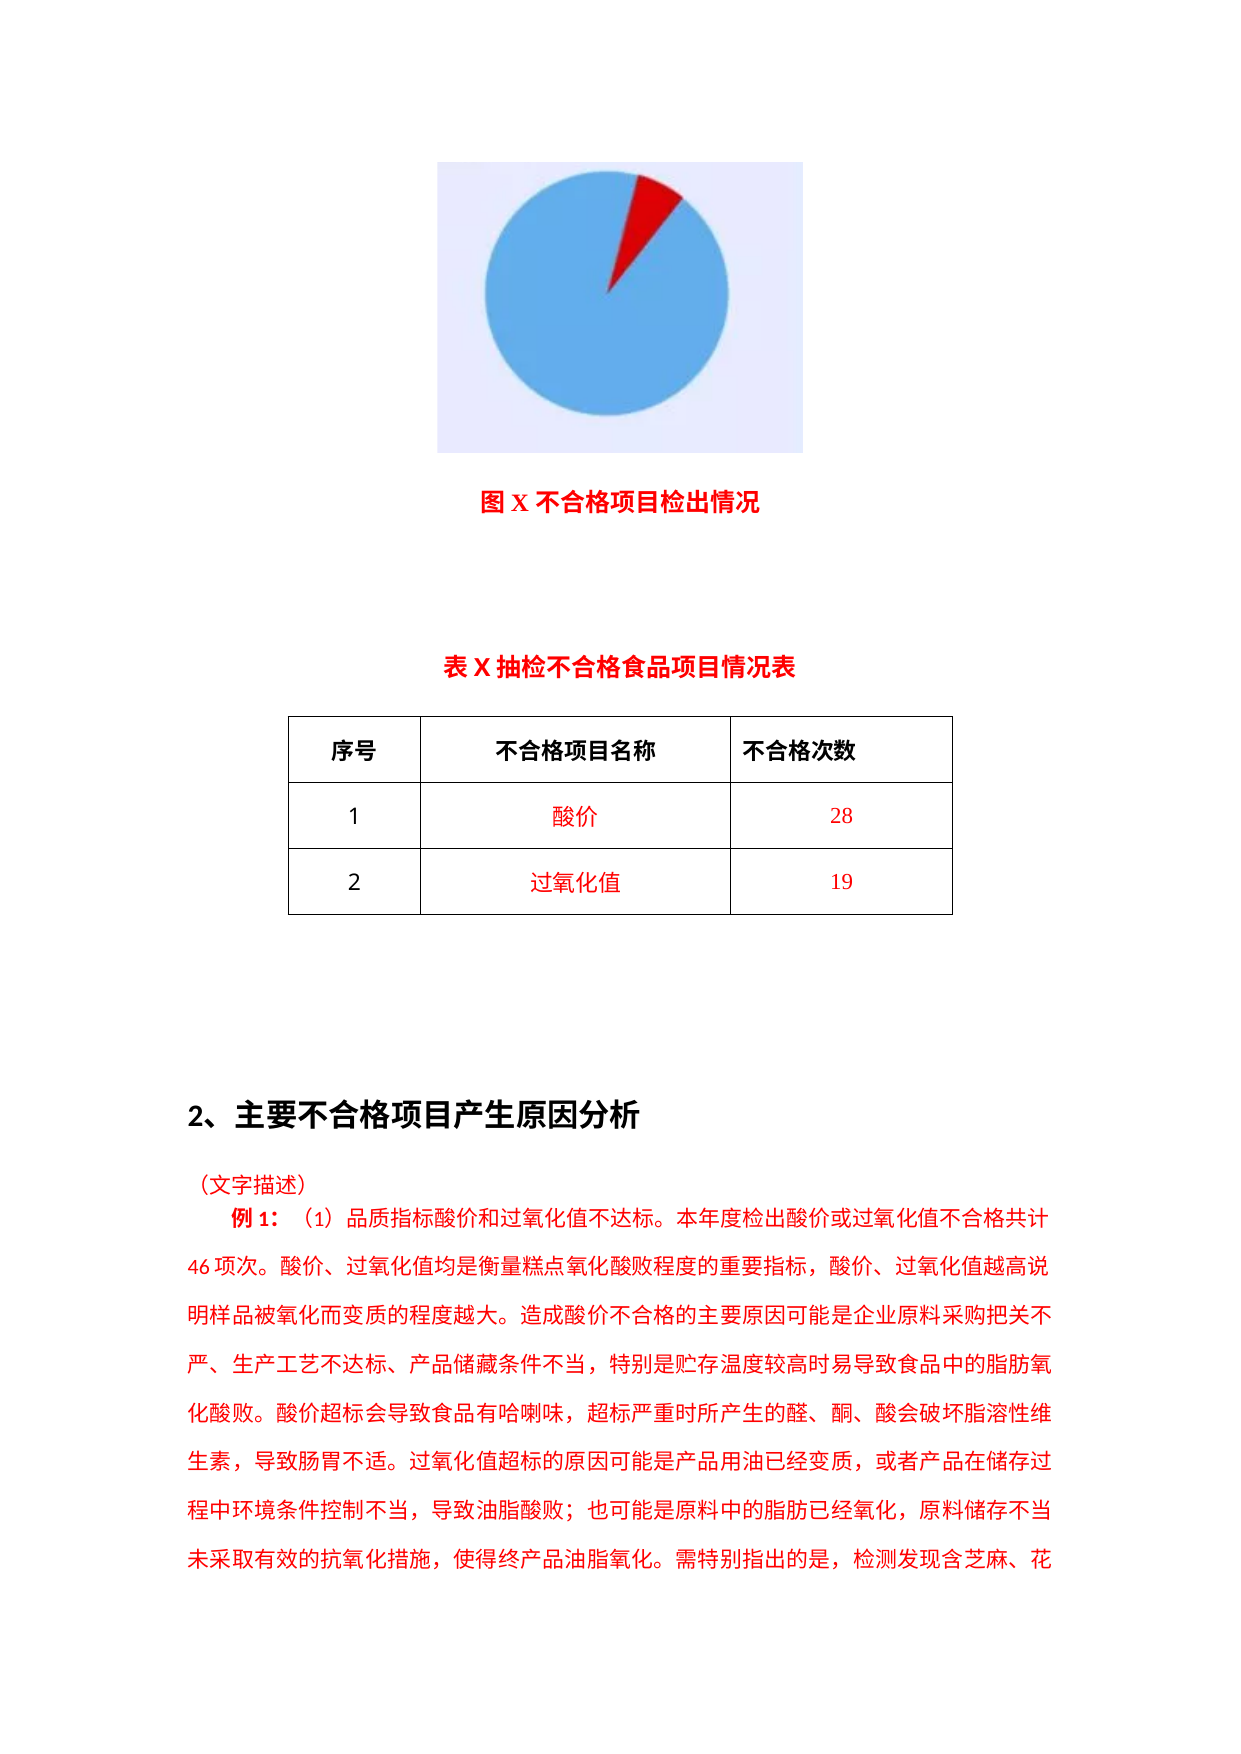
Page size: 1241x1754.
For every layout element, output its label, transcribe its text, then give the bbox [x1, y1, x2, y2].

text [187, 1200, 1053, 1574]
table_header 不合格项目名称 [421, 717, 730, 782]
table_header 序号 [289, 717, 420, 782]
table_cell 28 [731, 783, 952, 848]
table_cell 酸价 [421, 783, 730, 848]
text （文字描述） [187, 1168, 1053, 1200]
table_header 不合格次数 [731, 717, 952, 782]
table_cell 2 [289, 849, 420, 914]
subtitle 2、主要不合格项目产生原因分析 [187, 1080, 1053, 1145]
table_cell 1 [289, 783, 420, 848]
text 图X 不合格项目检出情况 [187, 468, 1053, 533]
table_cell 过氧化值 [421, 849, 730, 914]
text 表X 抽检不合格食品项目情况表 [187, 633, 1053, 698]
picture [437, 162, 803, 453]
table_cell 19 [731, 849, 952, 914]
